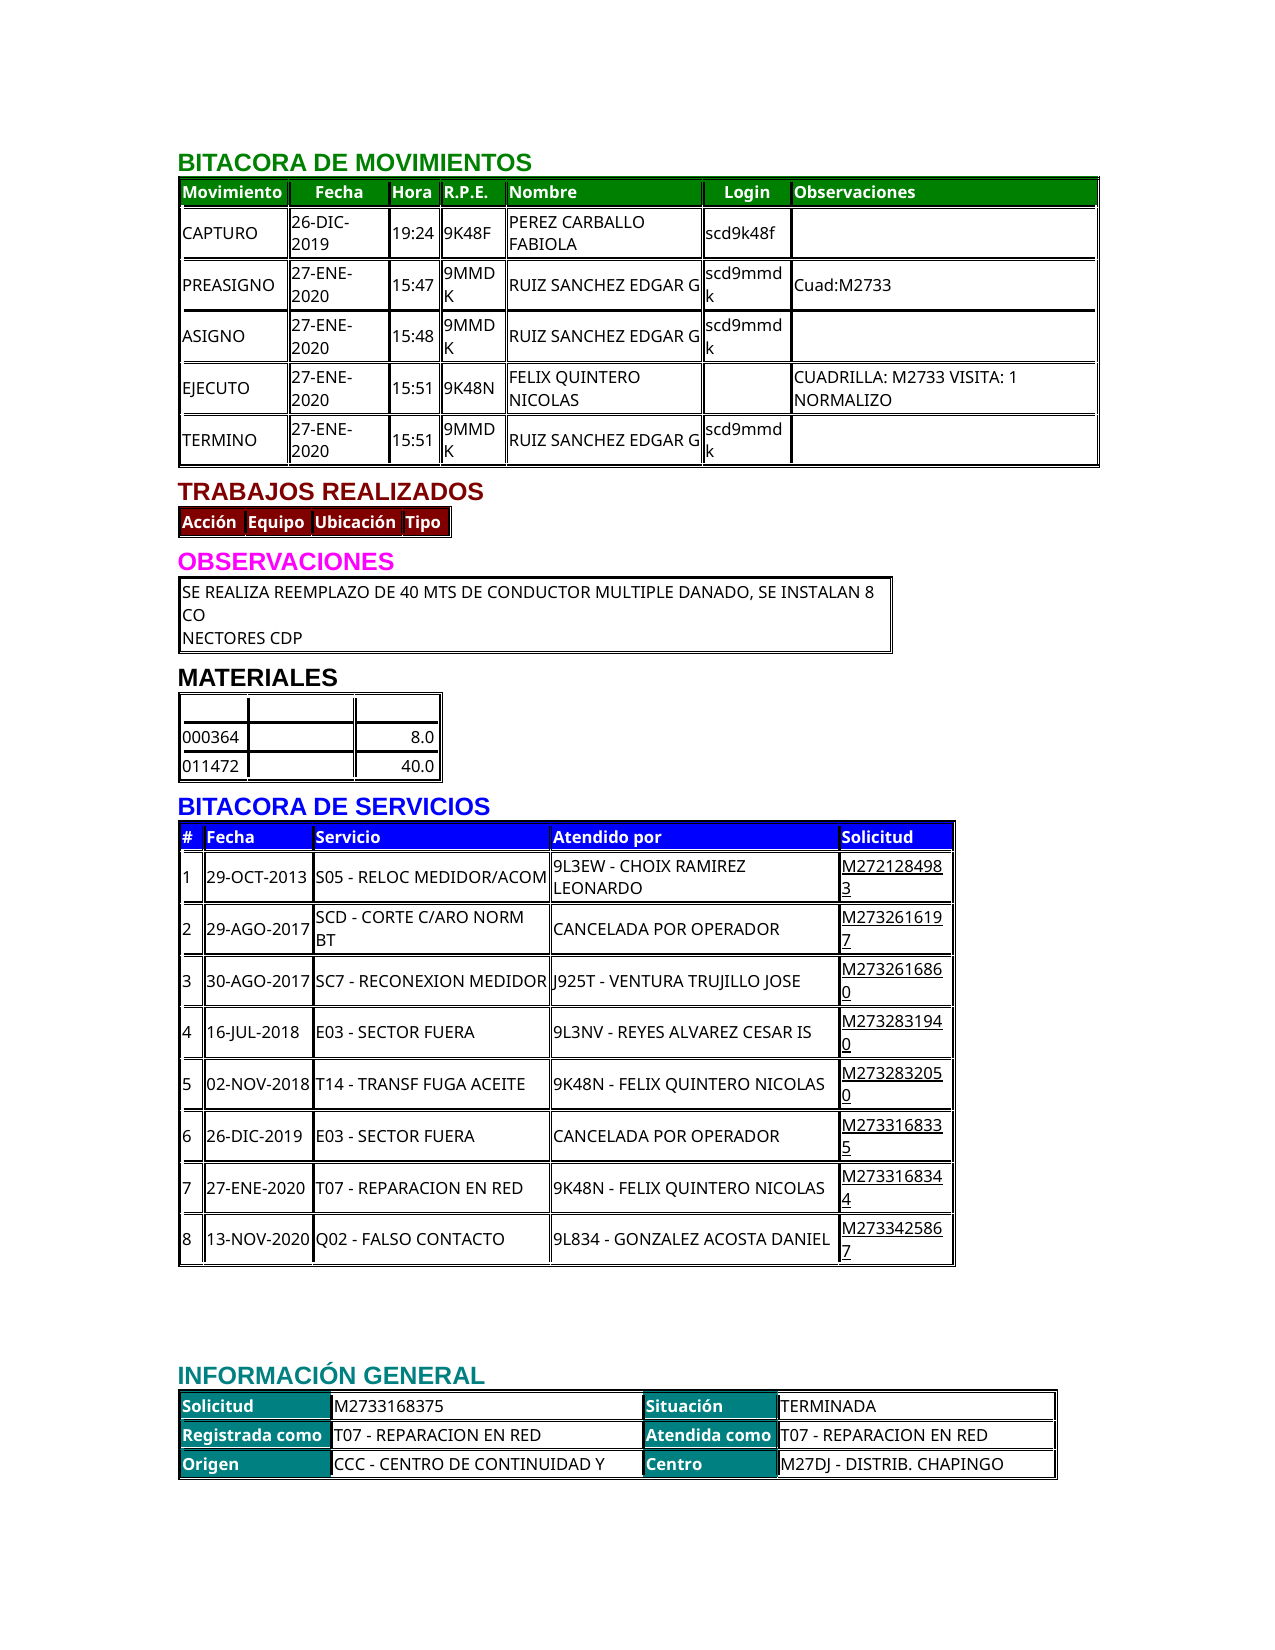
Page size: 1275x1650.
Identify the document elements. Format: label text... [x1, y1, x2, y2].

table_cell 15:48 [391, 312, 439, 361]
table_cell TERMINO [181, 413, 289, 464]
table_cell S05 - RELOC MEDIDOR/ACOM [315, 853, 549, 901]
table_cell M2732832050 [839, 1057, 954, 1108]
table_cell EJECUTO [180, 361, 289, 412]
table_cell 15:51 [391, 364, 439, 412]
table_cell 13-NOV-2020 [204, 1215, 313, 1264]
table_cell 5 [180, 1057, 204, 1108]
table_cell RUIZ SANCHEZ EDGAR G [508, 261, 701, 309]
table_cell M2732616860 [841, 953, 953, 1005]
table_cell 9L3NV - REYES ALVAREZ CESAR IS [552, 1008, 838, 1057]
table_cell 15:47 [391, 261, 439, 309]
table_header SE REALIZA REEMPLAZO DE 40 MTS DE CONDUCTOR MULTIPLE DANADO, SE INSTALAN 8 CO NECTORES CDP [181, 579, 890, 651]
table_cell E03 - SECTOR FUERA [315, 1008, 549, 1057]
table_cell 19:24 [391, 209, 439, 257]
table_cell T07 - REPARACION EN RED [780, 1419, 1055, 1447]
table_cell 27-ENE-2020 [291, 312, 388, 361]
table_cell scd9mmdk [705, 312, 790, 361]
table_header # [181, 822, 204, 849]
table_cell T07 - REPARACION EN RED [333, 1422, 642, 1447]
table_cell 29-OCT-2013 [206, 853, 312, 901]
table_header Código [180, 693, 248, 721]
table_header Servicio [313, 824, 551, 849]
table_cell 8 [180, 1212, 204, 1264]
table_cell scd9mmdk [703, 416, 791, 464]
table_header Acción [181, 509, 245, 535]
table_cell scd9k48f [705, 209, 790, 257]
table_header M2733168375 [331, 1393, 643, 1418]
table_header Cantidad [355, 695, 439, 721]
table_cell CUADRILLA: M2733 VISITA: 1 NORMALIZO [791, 361, 1098, 412]
table_cell T14 - TRANSF FUGA ACEITE [315, 1060, 549, 1108]
table_cell PEREZ CARBALLO FABIOLA [508, 209, 701, 257]
table_cell 9K48F [443, 209, 505, 257]
table_cell 16-JUL-2018 [206, 1008, 312, 1057]
table_cell CANCELADA POR OPERADOR [552, 905, 838, 953]
table_cell 011472 [181, 750, 248, 779]
table_header Nombre [506, 178, 703, 205]
table_header R.P.E. [441, 180, 506, 205]
table_header Equipo [245, 507, 312, 535]
table_cell 27-ENE-2020 [291, 364, 388, 412]
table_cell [778, 1448, 1055, 1477]
table_cell 7 [181, 1160, 202, 1212]
table_cell CANCELADA POR OPERADOR [552, 1112, 838, 1160]
table_cell ASIGNO [181, 309, 287, 361]
table_header Situación [643, 1391, 778, 1418]
table_cell 9MMDK [441, 416, 506, 464]
table_cell [250, 724, 353, 750]
table_cell [248, 750, 355, 779]
table_cell FELIX QUINTERO NICOLAS [508, 364, 701, 412]
table_cell 9K48N [443, 364, 505, 412]
table_header Observaciones [791, 180, 1097, 205]
table_cell 6 [181, 1108, 202, 1160]
table_cell 40.0 [355, 750, 439, 779]
table_cell M2732831940 [839, 1005, 954, 1057]
table_cell [793, 309, 1097, 361]
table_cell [331, 1451, 643, 1477]
table_cell Origen [181, 1448, 331, 1477]
table_cell 26-DIC-2019 [206, 1112, 312, 1160]
table_cell 3 [181, 953, 202, 1005]
table_cell M2733168335 [841, 1108, 953, 1160]
table_cell E03 - SECTOR FUERA [315, 1112, 549, 1160]
table_cell 02-NOV-2018 [206, 1060, 312, 1108]
table_header Ubicación [312, 507, 403, 535]
table_cell 26-DIC-2019 [291, 209, 388, 257]
table_header Fecha [204, 822, 313, 849]
table_cell Q02 - FALSO CONTACTO [313, 1215, 551, 1264]
text MATERIALES [177, 663, 1098, 692]
table_cell 9K48N - FELIX QUINTERO NICOLAS [552, 1060, 838, 1108]
table_cell 15:51 [389, 413, 441, 464]
text INFORMACIÓN GENERAL [177, 1361, 1098, 1389]
table_header Fecha [289, 180, 389, 205]
table_cell M2721284983 [841, 850, 953, 901]
table_cell PREASIGNO [181, 257, 287, 309]
table_cell 9L3EW - CHOIX RAMIREZ LEONARDO [552, 853, 838, 901]
table_cell M2733168344 [841, 1160, 953, 1212]
table_cell 27-ENE-2020 [291, 261, 388, 309]
table_cell 9L834 - GONZALEZ ACOSTA DANIEL [551, 1215, 839, 1264]
table_cell 30-AGO-2017 [206, 957, 312, 1005]
table_cell scd9mmdk [705, 261, 790, 309]
table_cell 4 [180, 1005, 204, 1057]
table_cell Atendida como [645, 1422, 776, 1447]
text OBSERVACIONES [177, 547, 1098, 576]
table_cell Registrada como [181, 1419, 330, 1447]
table_cell [705, 364, 790, 412]
table_header Solicitud [839, 824, 952, 849]
table_cell 2 [181, 901, 202, 953]
table_header Atendido por [551, 822, 839, 849]
text BITACORA DE SERVICIOS [177, 792, 1098, 820]
text TRABAJOS REALIZADOS [177, 477, 1098, 506]
table_header Hora [389, 178, 441, 205]
table_header Movimiento [181, 178, 289, 205]
table_cell T07 - REPARACION EN RED [315, 1164, 549, 1212]
table_cell J925T - VENTURA TRUJILLO JOSE [552, 957, 838, 1005]
table_cell 9MMDK [443, 261, 505, 309]
table_header TERMINADA [778, 1393, 1054, 1418]
table_cell [793, 205, 1097, 257]
table_cell Centro [643, 1448, 778, 1477]
table_cell 29-AGO-2017 [206, 905, 312, 953]
table_cell 27-ENE-2020 [206, 1164, 312, 1212]
table_cell 27-ENE-2020 [289, 416, 389, 464]
table_header Descripción [248, 693, 355, 721]
table_cell M2733425867 [839, 1212, 954, 1264]
text BITACORA DE MOVIMIENTOS [177, 148, 1098, 176]
table_cell RUIZ SANCHEZ EDGAR G [508, 312, 701, 361]
table_cell M2732616197 [841, 901, 953, 953]
table_cell CAPTURO [181, 205, 287, 257]
table_cell SCD - CORTE C/ARO NORM BT [315, 905, 549, 953]
table_cell RUIZ SANCHEZ EDGAR G [506, 413, 703, 464]
table_cell 8.0 [357, 721, 439, 750]
table_header Solicitud [181, 1393, 331, 1418]
table_cell Cuad:M2733 [793, 257, 1097, 309]
table_cell 000364 [181, 721, 247, 750]
table_cell 9MMDK [443, 312, 505, 361]
table_header Login [703, 180, 791, 205]
table_cell 9K48N - FELIX QUINTERO NICOLAS [552, 1164, 838, 1212]
table_header Tipo [403, 509, 448, 535]
table_cell [791, 413, 1097, 464]
table_cell SC7 - RECONEXION MEDIDOR [315, 957, 549, 1005]
table_cell 1 [181, 850, 202, 901]
